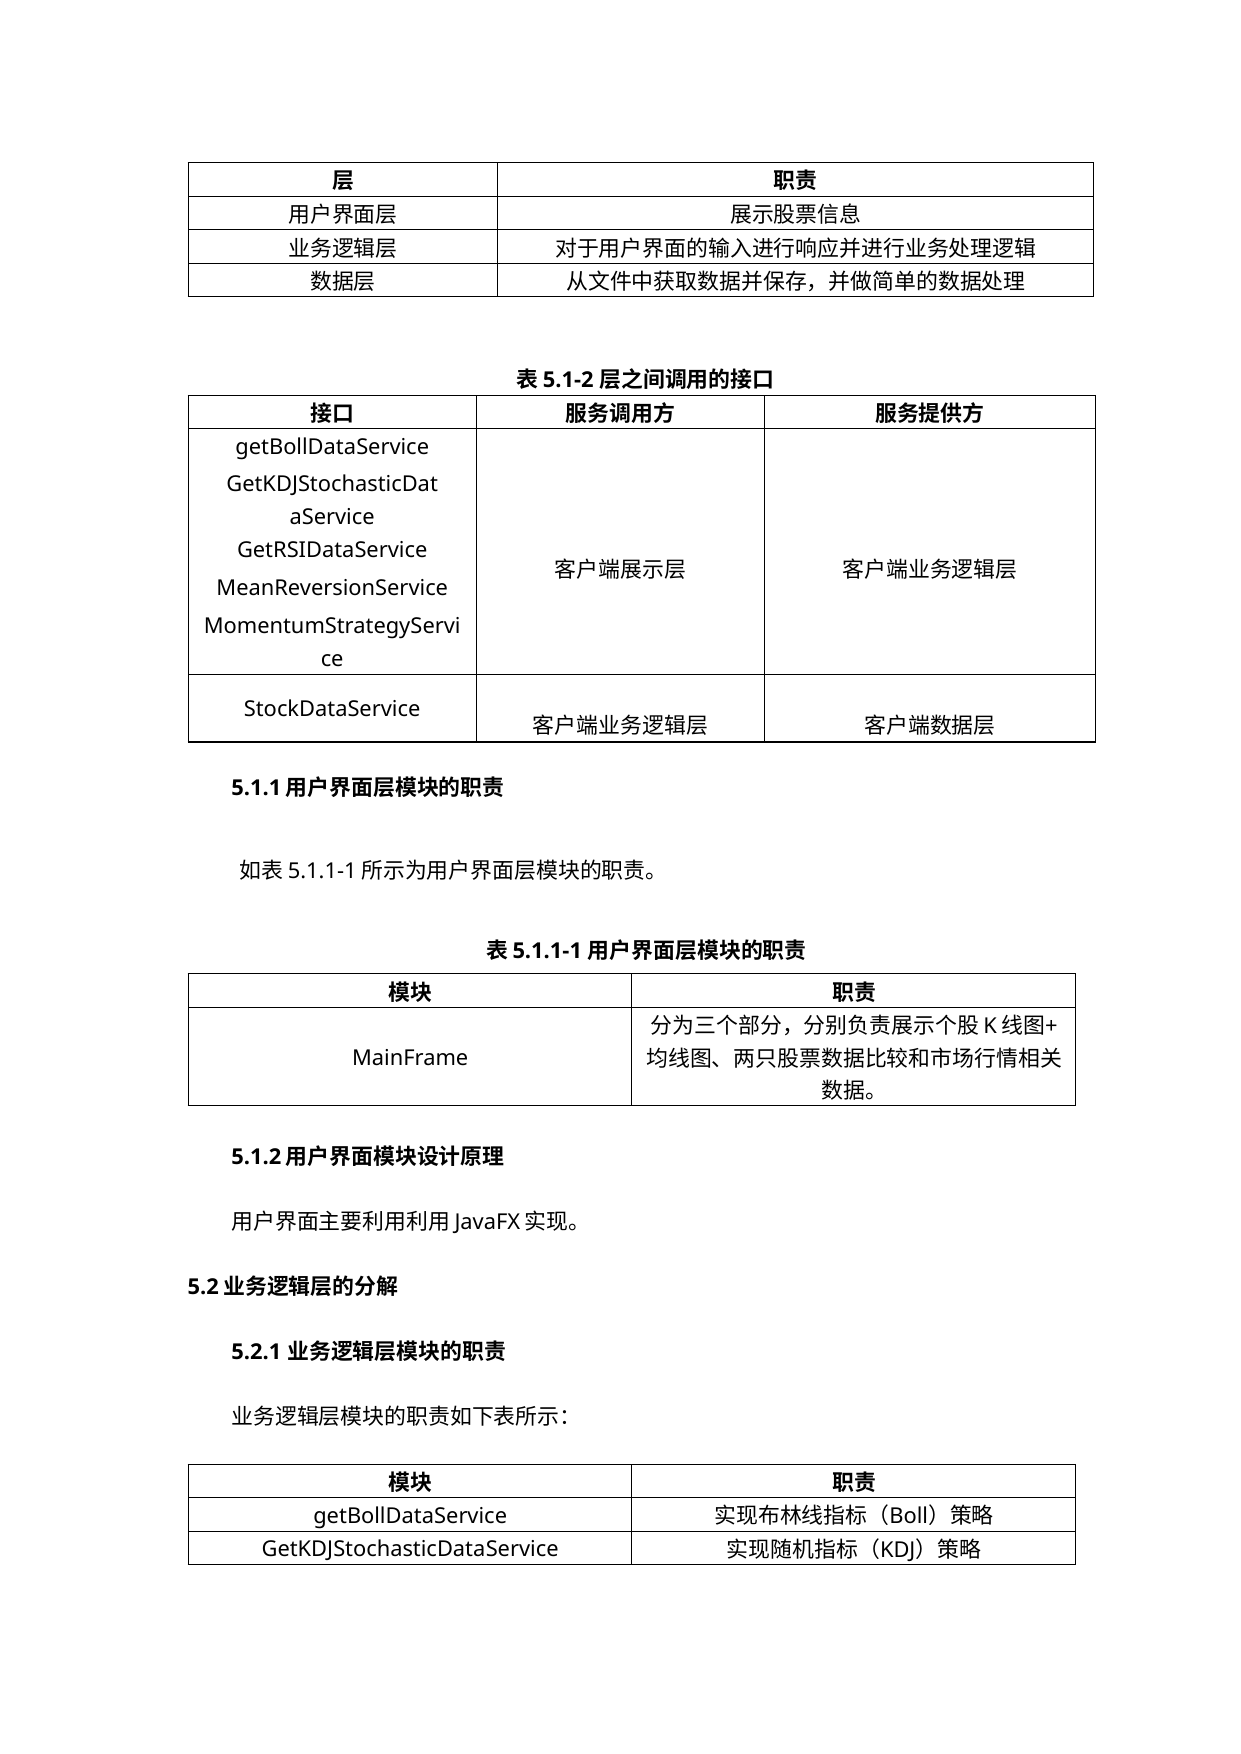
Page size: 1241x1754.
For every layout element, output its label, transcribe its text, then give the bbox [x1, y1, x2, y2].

table_cell 用户界面层 [189, 197, 497, 229]
list 5.2.1 业务逻辑层模块的职责 [187, 1334, 1053, 1366]
list 5.1.2用户界面模块设计原理 [187, 1139, 1053, 1171]
table_cell 分为三个部分，分别负责展示个股K线图+均线图、两只股票数据比较和市场行情相关数据。 [632, 1008, 1075, 1105]
table_header 模块 [189, 974, 631, 1007]
table_cell 实现随机指标（KDJ）策略 [632, 1532, 1075, 1564]
table_cell GetRSIDataService [189, 532, 476, 570]
table_header 接口 [189, 396, 476, 428]
table_header 层 [189, 163, 497, 196]
table_cell 从文件中获取数据并保存，并做简单的数据处理 [498, 264, 1093, 296]
table_cell 对于用户界面的输入进行响应并进行业务处理逻辑 [498, 230, 1093, 263]
table_header 职责 [632, 974, 1075, 1007]
table_cell 客户端业务逻辑层 [765, 429, 1095, 674]
text 表5.1.1-1 用户界面层模块的职责 [187, 933, 1053, 965]
table_header 职责 [498, 163, 1093, 196]
table_cell 数据层 [189, 264, 497, 296]
table_cell getBollDataService [189, 429, 476, 466]
table_cell MainFrame [189, 1008, 631, 1105]
list 5.2业务逻辑层的分解 [187, 1269, 1053, 1301]
table_header 模块 [189, 1465, 631, 1497]
table_cell MeanReversionService [189, 570, 476, 608]
table_cell StockDataService [189, 675, 476, 741]
table_header 服务调用方 [477, 396, 764, 428]
list 业务逻辑层模块的职责如下表所示： [187, 1399, 1053, 1431]
table_cell 业务逻辑层 [189, 230, 497, 263]
table_header 服务提供方 [765, 396, 1095, 428]
table_cell 展示股票信息 [498, 197, 1093, 229]
text 表5.1-2 层之间调用的接口 [187, 362, 1053, 395]
list 用户界面主要利用利用JavaFX实现。 [187, 1204, 1053, 1236]
subtitle 5.1.1用户界面层模块的职责 [187, 769, 1053, 802]
table_cell getBollDataService [189, 1498, 631, 1531]
table_cell GetKDJStochasticDataService [189, 1532, 631, 1564]
table_header 职责 [632, 1465, 1075, 1497]
table_cell MomentumStrategyService [189, 608, 476, 674]
table_cell 客户端业务逻辑层 [477, 675, 764, 741]
table_cell 实现布林线指标（Boll）策略 [632, 1498, 1075, 1531]
table_cell GetKDJStochasticDataService [189, 466, 476, 532]
text 如表5.1.1-1所示为用户界面层模块的职责。 [187, 852, 1053, 885]
table_cell 客户端展示层 [477, 429, 764, 674]
table_cell 客户端数据层 [765, 675, 1095, 741]
